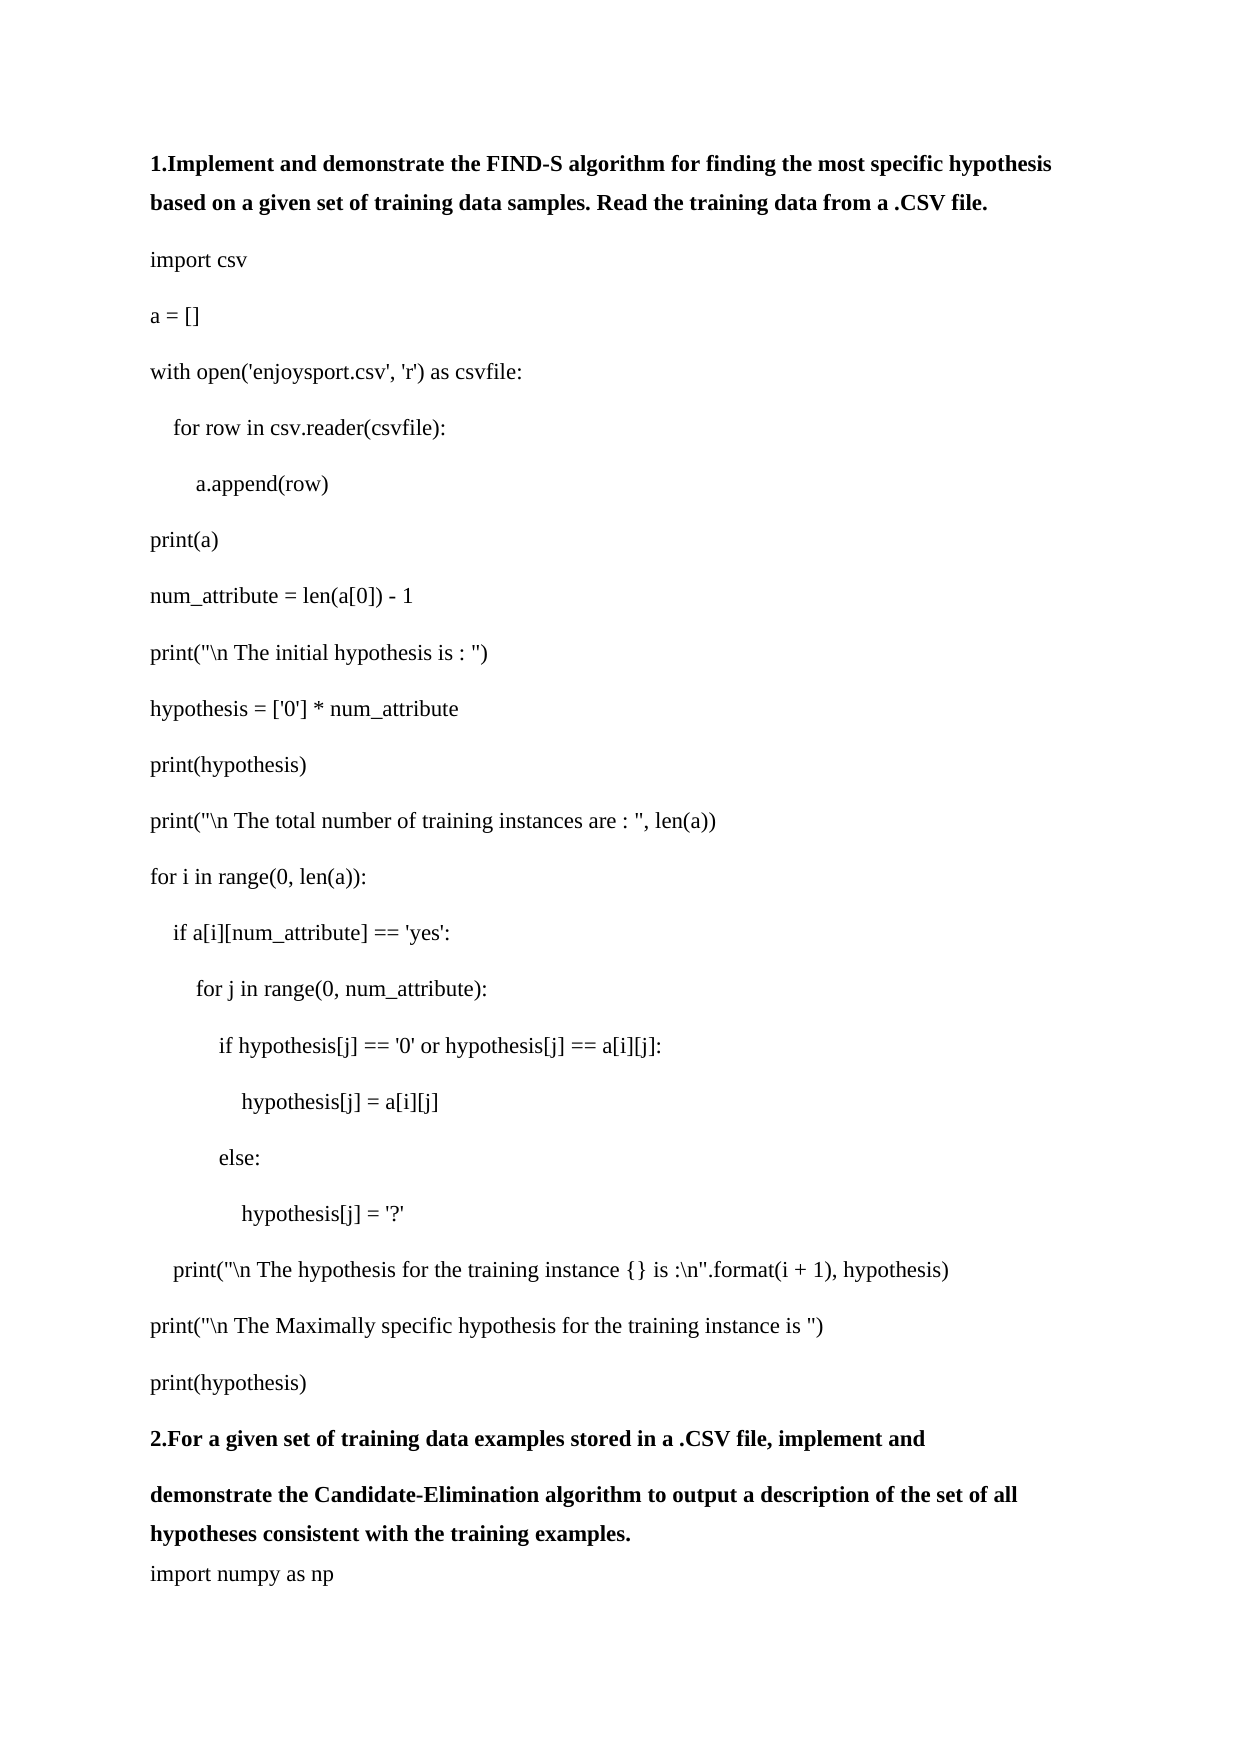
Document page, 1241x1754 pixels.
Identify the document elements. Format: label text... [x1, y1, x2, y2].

text with open('enjoysport.csv', 'r') as csvfile: [150, 358, 1090, 384]
text hypothesis = ['0'] * num_attribute [150, 695, 1090, 721]
text num_attribute = len(a[0]) - 1 [150, 582, 1090, 609]
text print(hypothesis) [150, 1368, 1090, 1395]
text for j in range(0, num_attribute): [150, 976, 1090, 1002]
text a = [] [150, 302, 1090, 328]
text print("\n The hypothesis for the training instance {} is :\n".format(i + 1), hypothesis) [150, 1256, 1090, 1283]
text print("\n The initial hypothesis is : ") [150, 639, 1090, 665]
text else: [150, 1144, 1090, 1170]
text import numpy as np [150, 1560, 1090, 1586]
text print("\n The Maximally specific hypothesis for the training instance is ") [150, 1312, 1090, 1339]
text if a[i][num_attribute] == 'yes': [150, 919, 1090, 946]
text hypothesis[j] = '?' [150, 1200, 1090, 1226]
text print(a) [150, 526, 1090, 553]
text print("\n The total number of training instances are : ", len(a)) [150, 807, 1090, 833]
text hypothesis[j] = a[i][j] [150, 1088, 1090, 1114]
text import csv [150, 246, 1090, 272]
text for i in range(0, len(a)): [150, 863, 1090, 889]
text 1.Implement and demonstrate the FIND-S algorithm for finding the most specific hypothesis based on a given set of training data samples. Read the training data from a .CSV file. [150, 150, 1090, 216]
text for row in csv.reader(csvfile): [150, 414, 1090, 440]
text print(hypothesis) [150, 751, 1090, 777]
text a.append(row) [150, 470, 1090, 497]
text hypotheses consistent with the training examples. [150, 1520, 1090, 1547]
text demonstrate the Candidate-Elimination algorithm to output a description of the set of all [150, 1481, 1090, 1507]
text 2.For a given set of training data examples stored in a .CSV file, implement and [150, 1425, 1090, 1451]
text if hypothesis[j] == '0' or hypothesis[j] == a[i][j]: [150, 1032, 1090, 1058]
